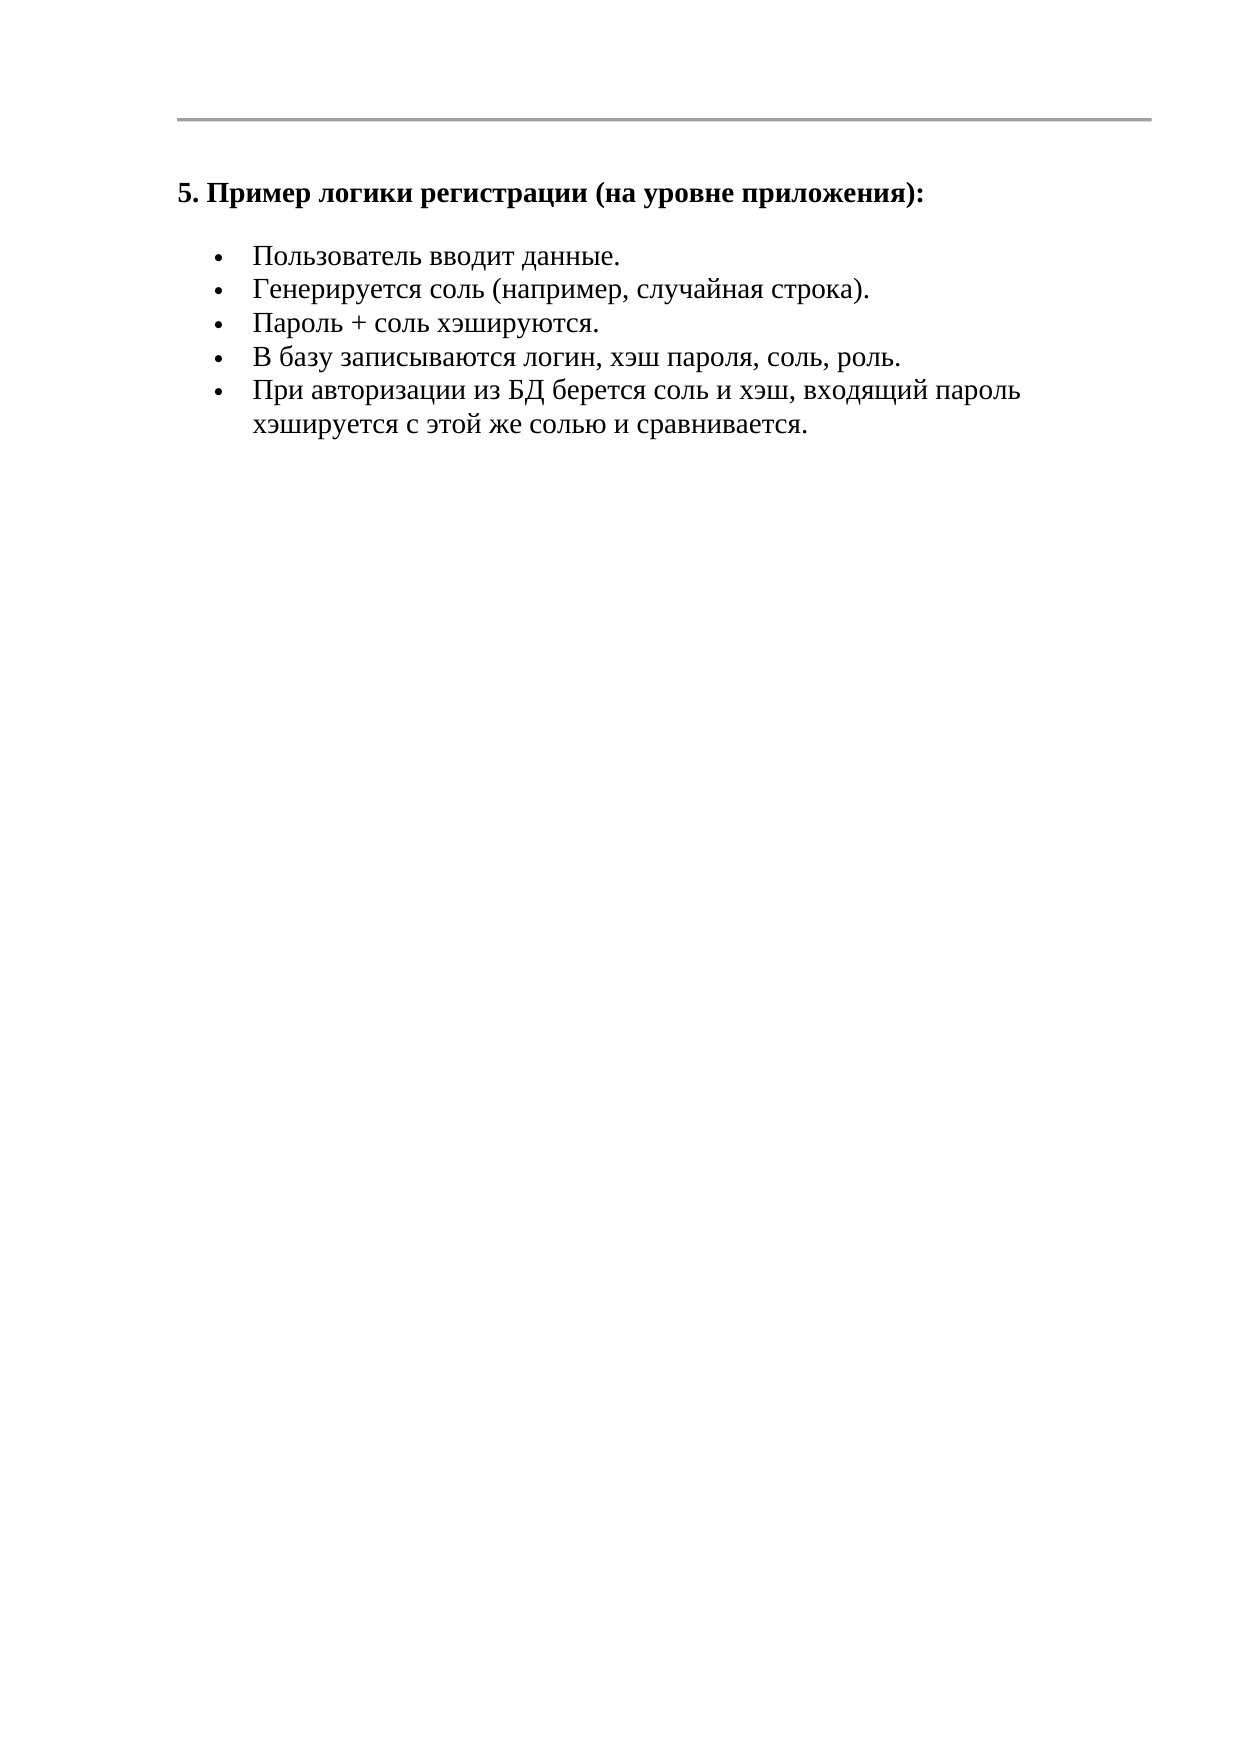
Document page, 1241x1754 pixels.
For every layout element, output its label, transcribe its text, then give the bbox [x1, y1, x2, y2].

text 5. Пример логики регистрации (на уровне приложения): [177, 175, 1152, 209]
list В базу записываются логин, хэш пароля, соль, роль. [215, 339, 1152, 372]
list При авторизации из БД берется соль и хэш, входящий пароль хэшируется с этой же солью и сравнивается. [215, 372, 1152, 439]
list Пользователь вводит данные. [215, 238, 1152, 272]
list Генерируется соль (например, случайная строка). [215, 272, 1152, 305]
list Пароль + соль хэшируются. [215, 305, 1152, 339]
